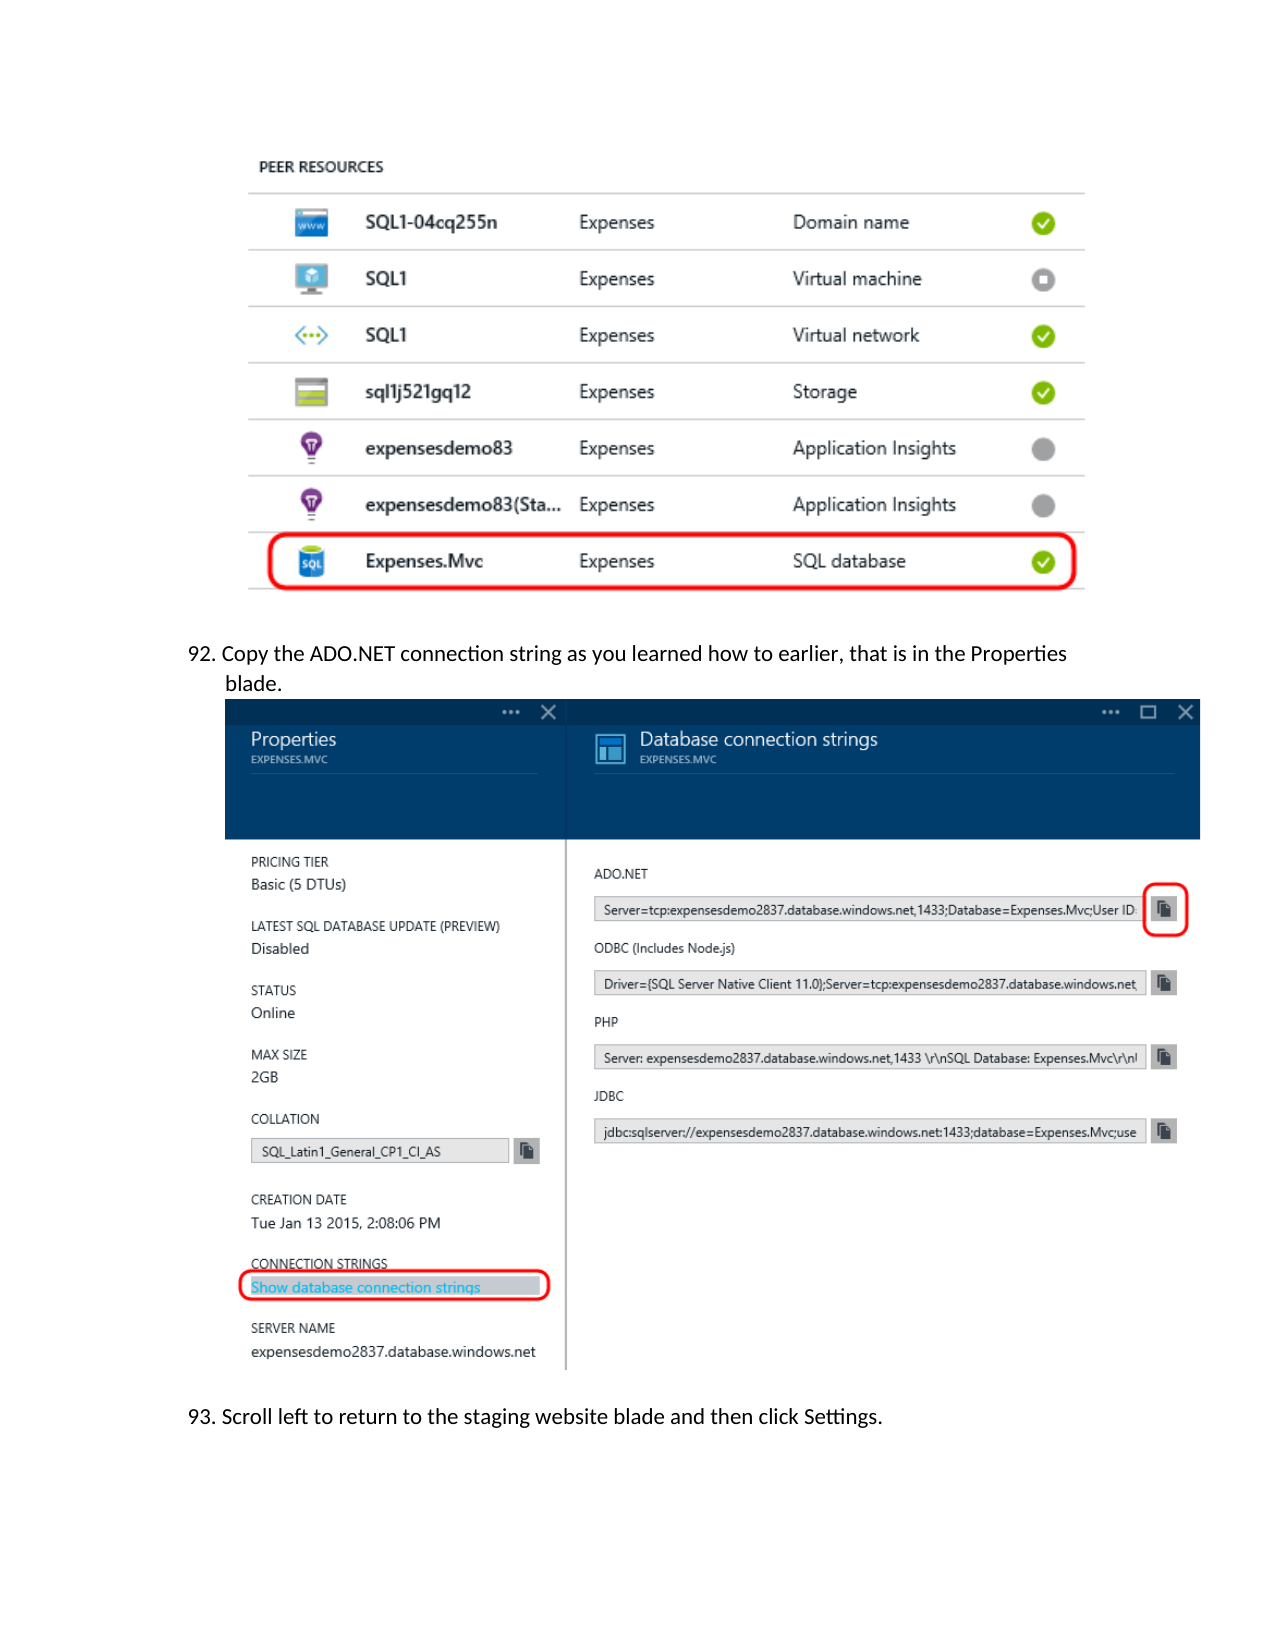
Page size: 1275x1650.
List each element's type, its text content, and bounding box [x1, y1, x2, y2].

picture [225, 150, 1093, 607]
list Copy the ADO.NET connection string as you learned how to earlier, that is in the Properties blade. [187, 639, 1125, 697]
picture [225, 699, 1200, 1370]
list Scroll left to return to the staging website blade and then click Settings. [187, 1402, 1125, 1430]
